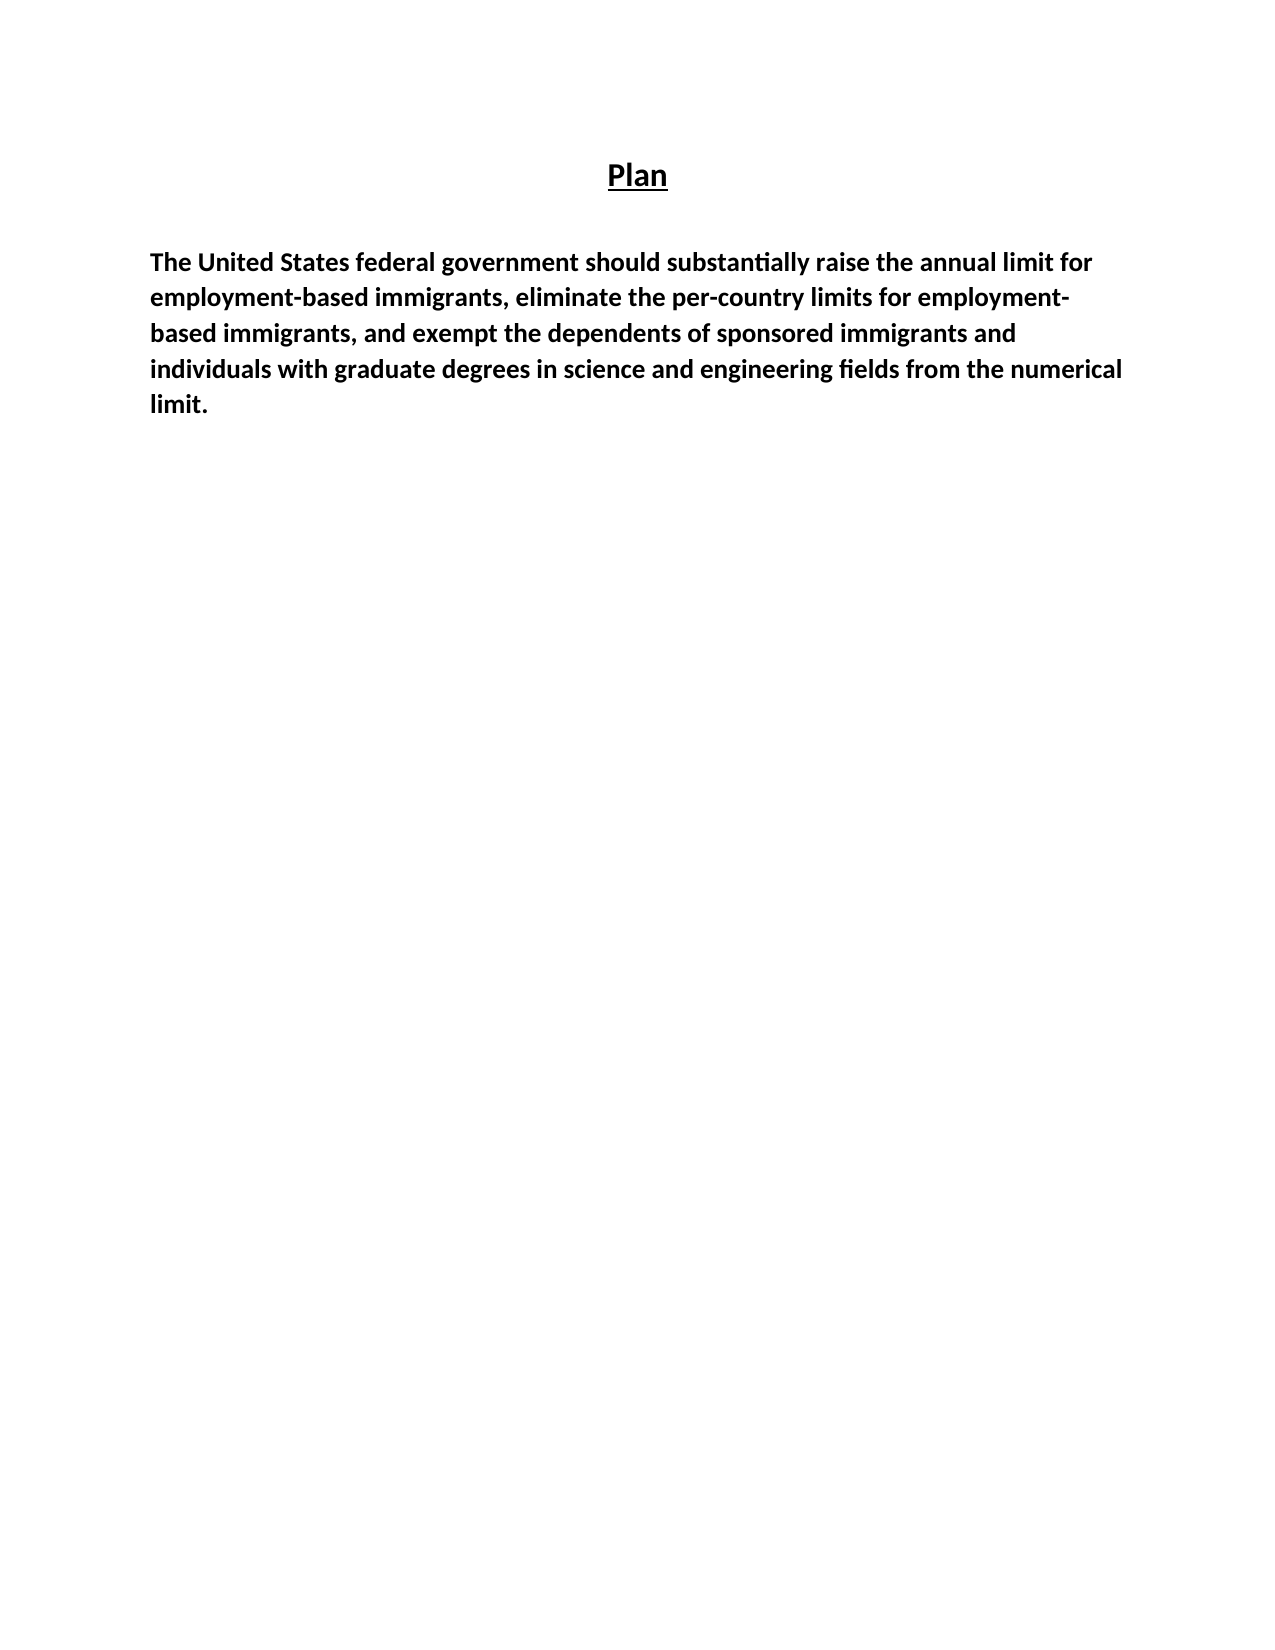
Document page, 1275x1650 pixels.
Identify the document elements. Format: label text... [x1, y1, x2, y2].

subtitle The United States federal government should substantially raise the annual limit for employment-based immigrants, eliminate the per-country limits for employment-based immigrants, and exempt the dependents of sponsored immigrants and individuals with graduate degrees in science and engineering fields from the numerical limit. [150, 245, 1125, 421]
subtitle Plan [150, 154, 1125, 195]
